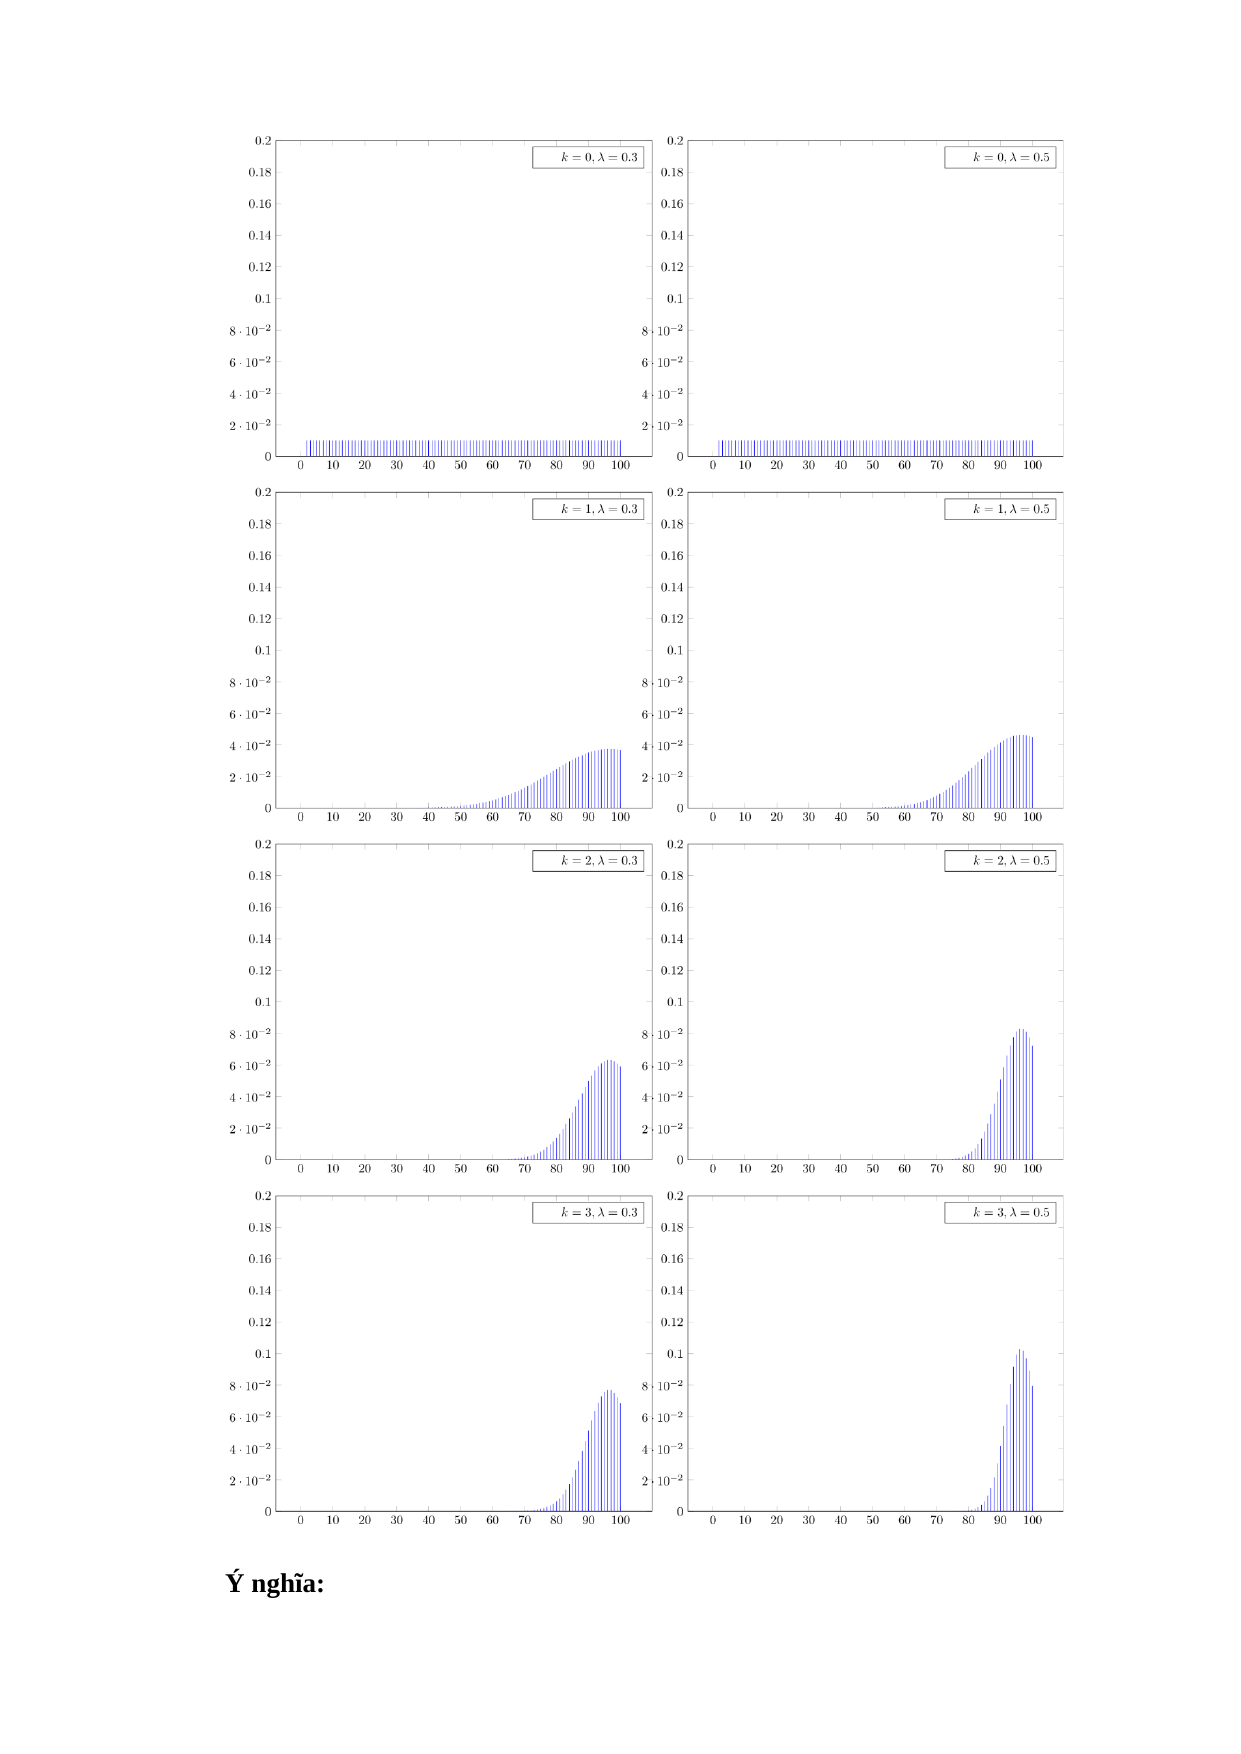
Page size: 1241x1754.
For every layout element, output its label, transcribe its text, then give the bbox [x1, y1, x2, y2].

picture [225, 132, 1064, 1528]
text Ý nghĩa: [225, 1567, 1090, 1598]
